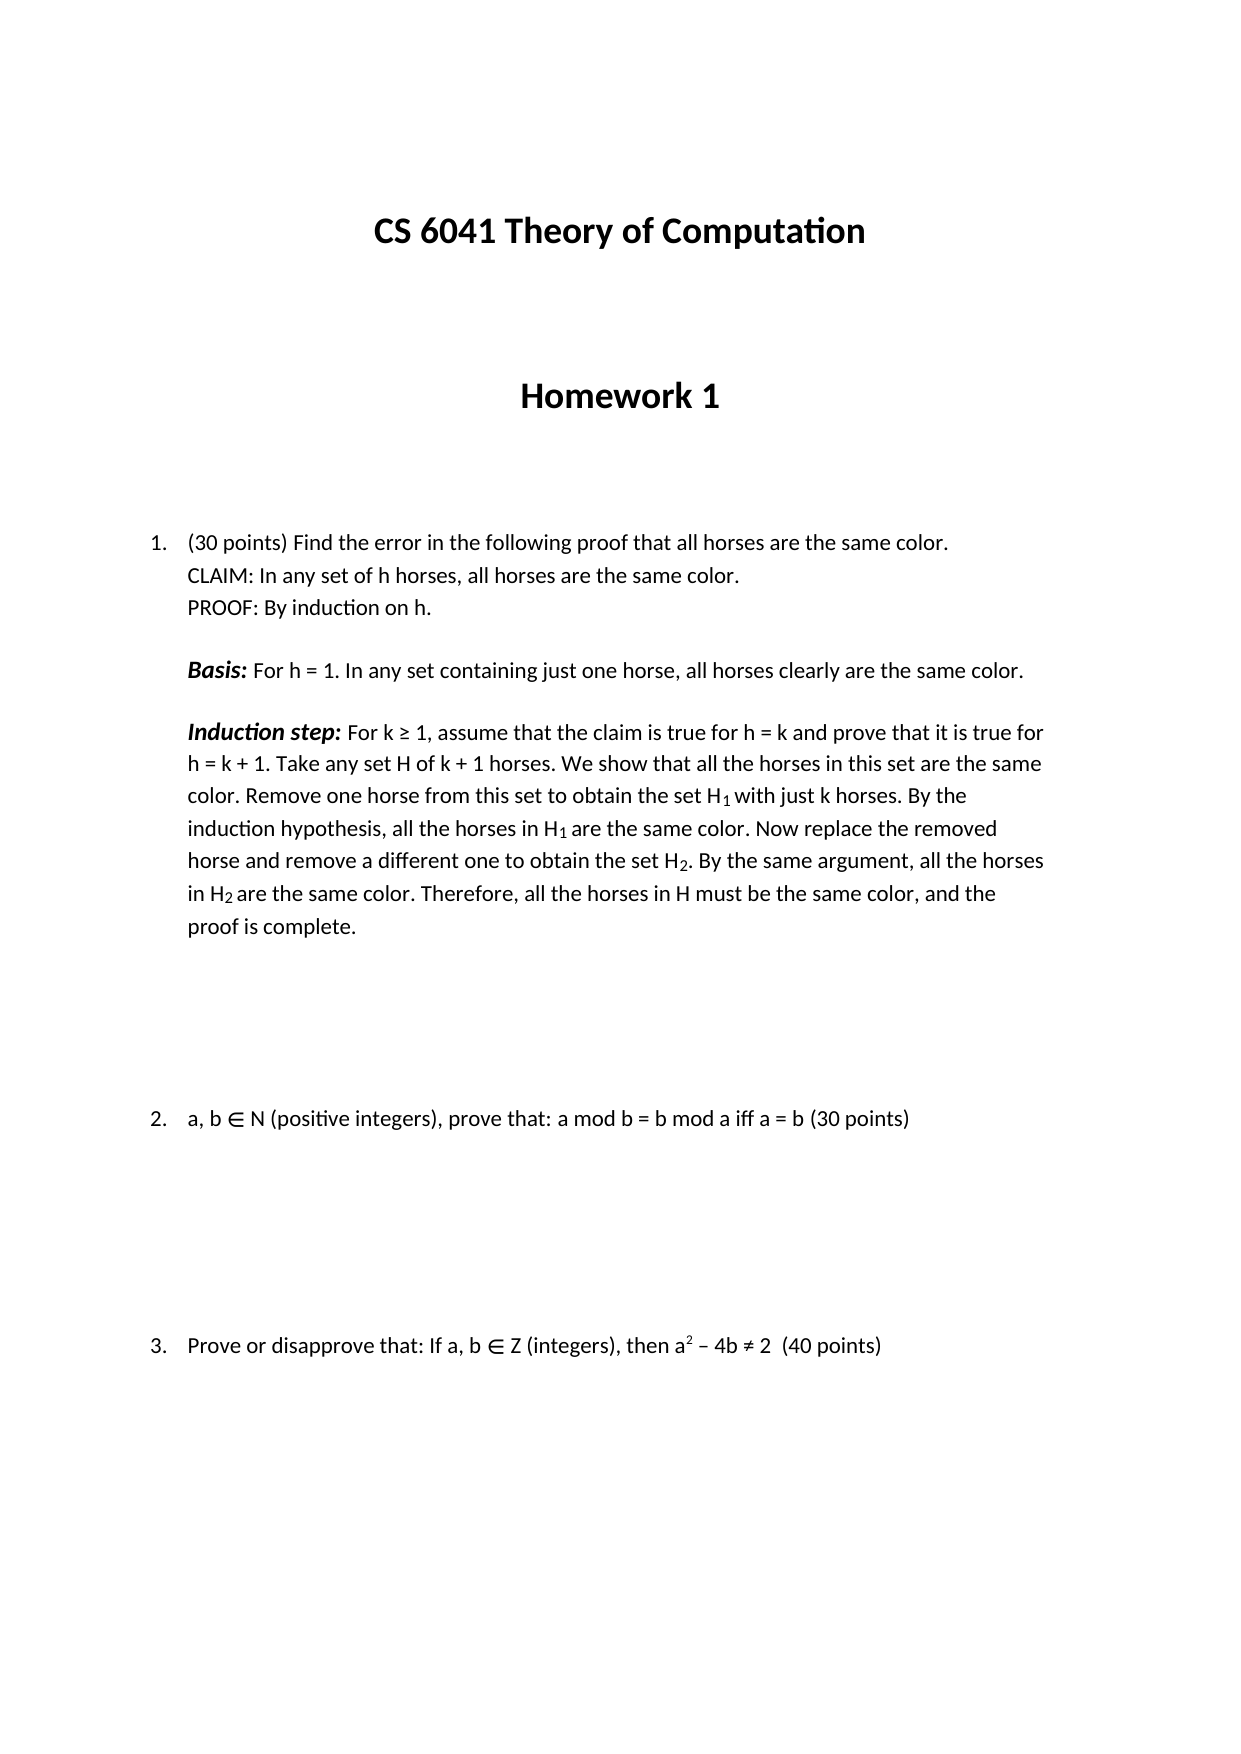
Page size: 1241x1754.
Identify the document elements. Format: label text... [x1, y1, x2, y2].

subtitle CS 6041 Theory of Computation [187, 197, 1053, 262]
subtitle Homework 1 [187, 362, 1053, 427]
text Induction step: For k ≥ 1, assume that the claim is true for h = k and prove that it is true for h = k + 1. Take any set H of k + 1 horses. We show that all the horses in this set are the same color. Remove one horse from this set to obtain the set H1 with just k horses. By the induction hypothesis, all the horses in H1 are the same color. Now replace the removed horse and remove a different one to obtain the set H2. By the same argument, all the horses in H2 are the same color. Therefore, all the horses in H must be the same color, and the proof is complete. [187, 715, 1053, 942]
text Basis: For h = 1. In any set containing just one horse, all horses clearly are the same color. [187, 653, 1053, 686]
list Prove or disapprove that: If a, b ∈ Z (integers), then a2 – 4b ≠ 2 (40 points) [150, 1329, 1053, 1361]
text PROOF: By induction on h. [187, 591, 1053, 624]
list a, b ∈ N (positive integers), prove that: a mod b = b mod a iff a = b (30 points) [150, 1101, 1053, 1134]
list (30 points) Find the error in the following proof that all horses are the same color. [150, 526, 1053, 559]
text CLAIM: In any set of h horses, all horses are the same color. [187, 559, 1053, 591]
